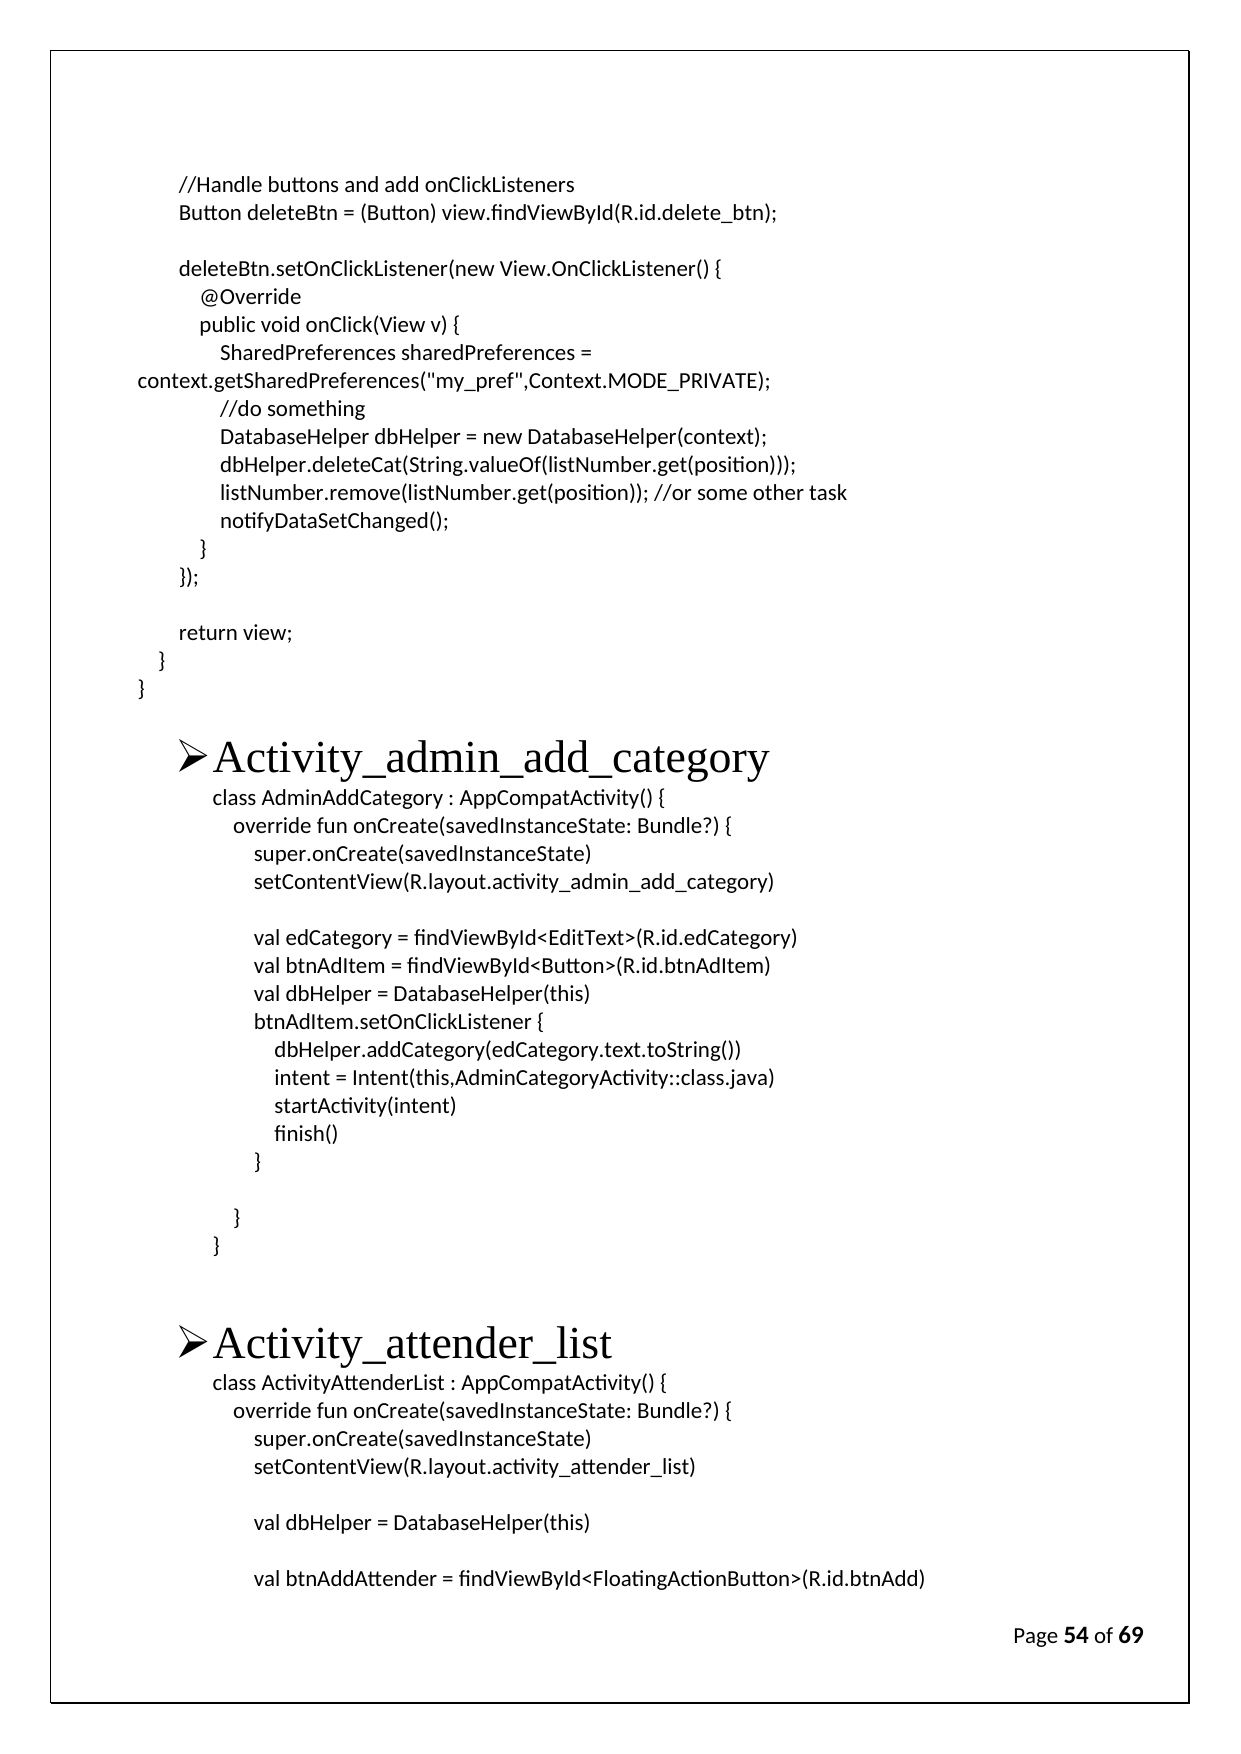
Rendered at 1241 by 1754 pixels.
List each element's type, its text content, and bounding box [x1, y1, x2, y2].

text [212, 1368, 1143, 1592]
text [137, 142, 1143, 702]
text class AdminAddCategory : AppCompatActivity() { override fun onCreate(savedInstanceState: Bundle?) { super.onCreate(savedInstanceState) setContentView(R.layout.activity_admin_add_category) val edCategory = findViewById<EditText>(R.id.edCategory) val btnAdItem = findViewById<Button>(R.id.btnAdItem) val dbHelper = DatabaseHelper(this) btnAdItem.setOnClickListener { dbHelper.addCategory(edCategory.text.toString()) intent = Intent(this,AdminCategoryActivity::class.java) startActivity(intent) finish() } } } [212, 783, 1143, 1259]
list Activity_admin_add_category [175, 730, 1143, 783]
list Activity_attender_list [175, 1315, 1143, 1368]
